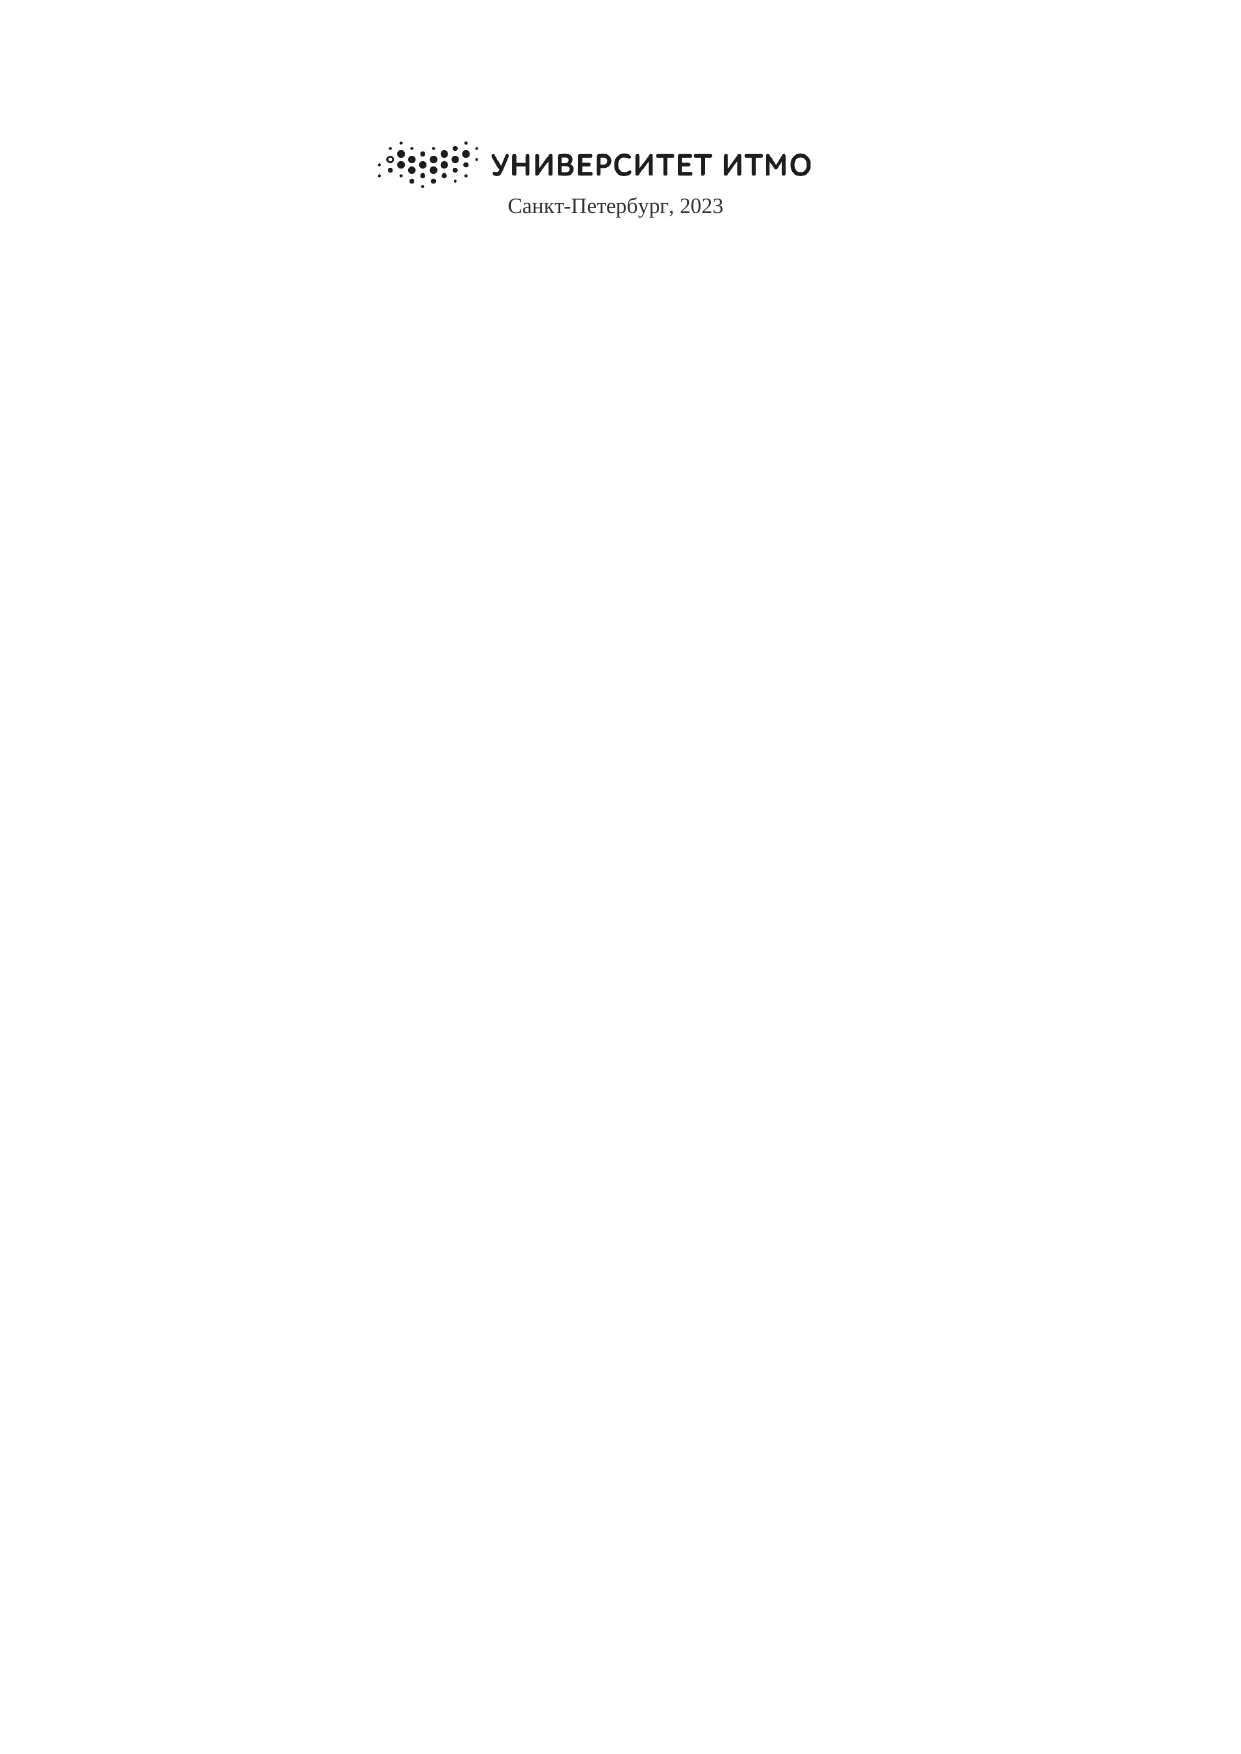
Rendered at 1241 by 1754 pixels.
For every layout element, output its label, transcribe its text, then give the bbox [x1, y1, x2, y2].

picture [354, 118, 834, 194]
text Санкт-Петербург, 2023 [79, 193, 1152, 218]
